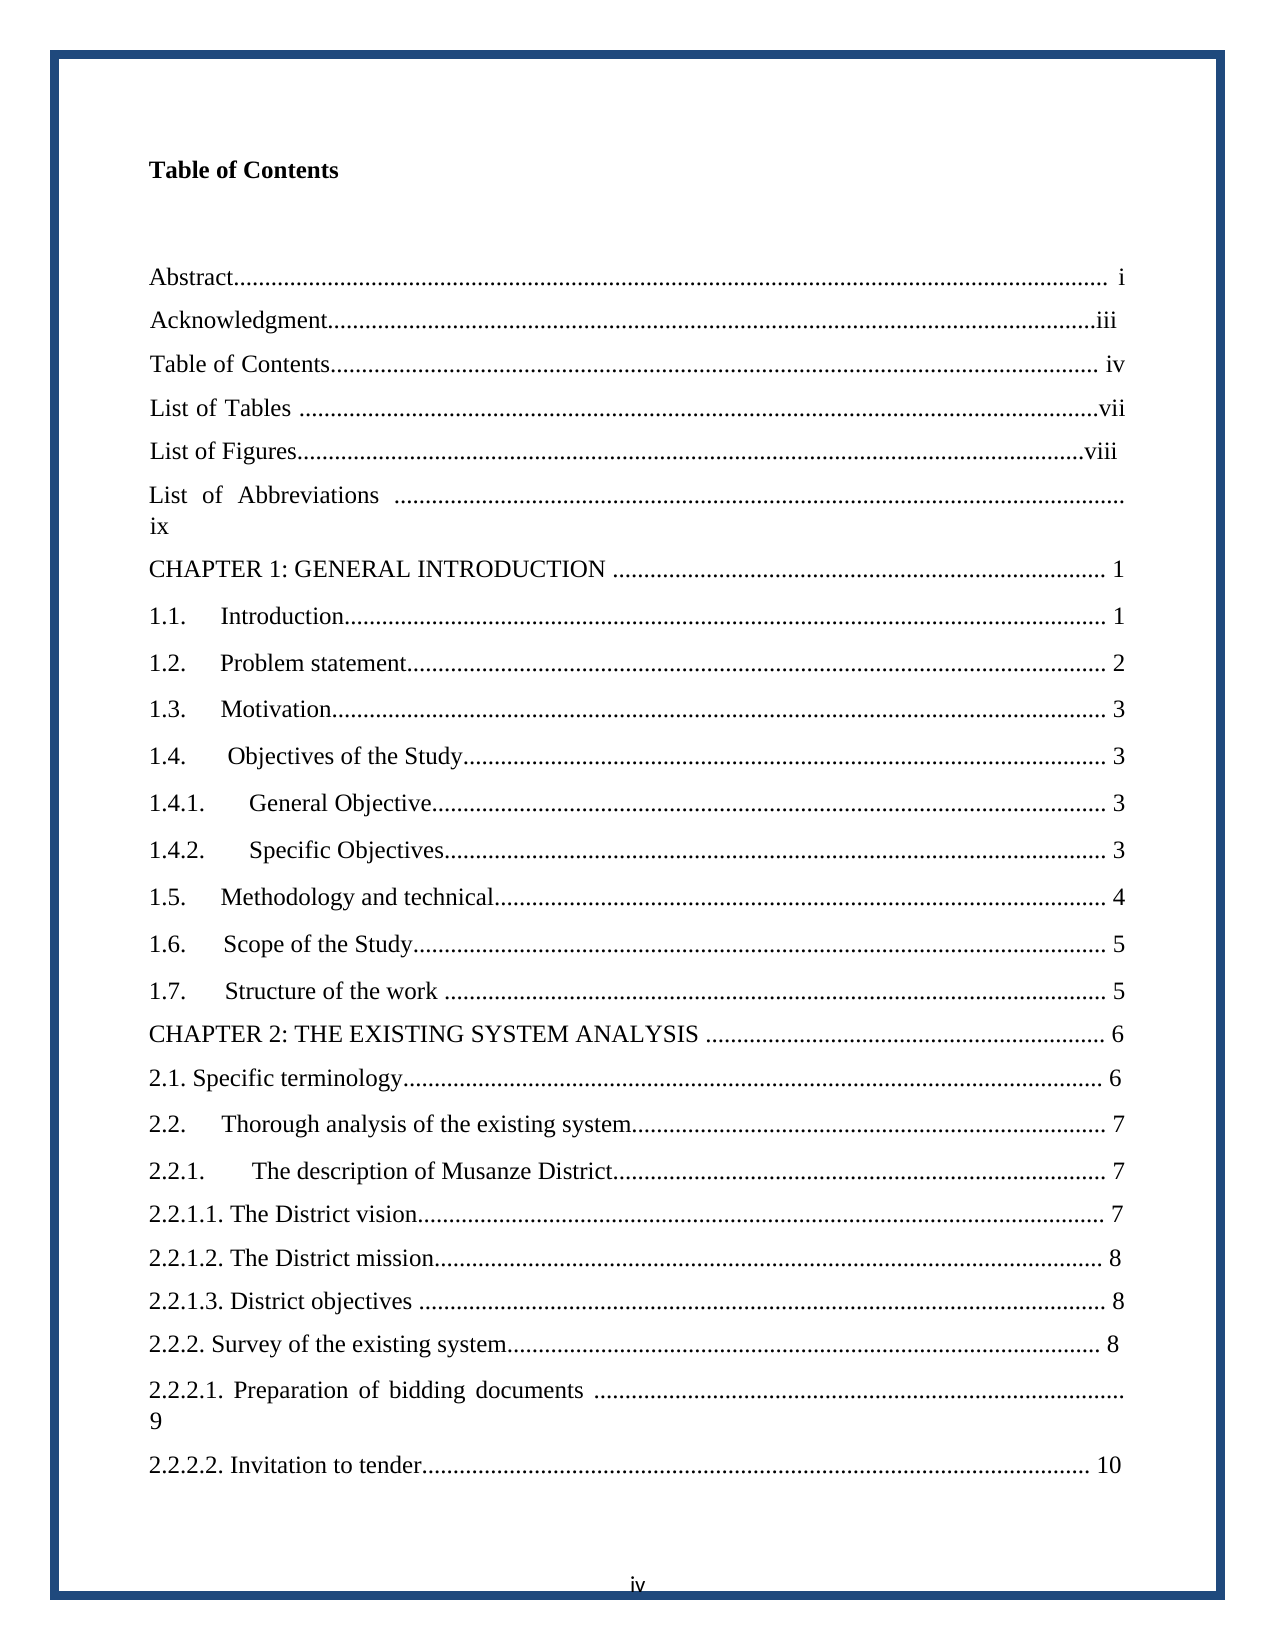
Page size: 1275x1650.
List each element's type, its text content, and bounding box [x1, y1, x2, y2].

text 2.2. Thorough analysis of the existing system............................................................................ 7 [148, 1109, 1125, 1138]
text List of Abbreviations ..................................................................................................................... ix [148, 480, 1125, 540]
text 2.2.2.1. Preparation of bidding documents ..................................................................................... 9 [148, 1375, 1125, 1435]
text 2.2.1.3. District objectives .............................................................................................................. 8 [148, 1286, 1125, 1314]
text CHAPTER 1: GENERAL INTRODUCTION ............................................................................... 1 [148, 554, 1125, 583]
text 2.2.1.1. The District vision.............................................................................................................. 7 [148, 1199, 1125, 1228]
text 1.5. Methodology and technical.................................................................................................. 4 [148, 882, 1125, 911]
text 2.2.1. The description of Musanze District............................................................................... 7 [148, 1156, 1125, 1185]
text 2.2.2. Survey of the existing system............................................................................................... 8 [148, 1329, 1125, 1358]
text 1.1. Introduction.......................................................................................................................... 1 [148, 601, 1125, 629]
text 1.6. Scope of the Study............................................................................................................... 5 [148, 929, 1125, 958]
text 2.2.1.2. The District mission........................................................................................................... 8 [148, 1243, 1125, 1271]
text 1.7. Structure of the work .......................................................................................................... 5 [148, 976, 1125, 1005]
text 1.2. Problem statement................................................................................................................ 2 [148, 648, 1125, 676]
text 1.4.2. Specific Objectives.......................................................................................................... 3 [148, 835, 1125, 864]
text 1.4. Objectives of the Study....................................................................................................... 3 [148, 741, 1125, 770]
text CHAPTER 2: THE EXISTING SYSTEM ANALYSIS ................................................................ 6 [148, 1019, 1125, 1048]
text Abstract............................................................................................................................................ i Acknowledgment...........................................................................................................................iii Table of Contents........................................................................................................................... iv List of Tables ................................................................................................................................vii List of Figures..............................................................................................................................viii [148, 262, 1125, 465]
text 1.4.1. General Objective............................................................................................................ 3 [148, 788, 1125, 817]
text 1.3. Motivation............................................................................................................................ 3 [148, 694, 1125, 723]
subtitle Table of Contents [148, 155, 1125, 184]
text 2.2.2.2. Invitation to tender........................................................................................................... 10 [148, 1450, 1125, 1478]
text 2.1. Specific terminology................................................................................................................ 6 [148, 1063, 1125, 1092]
